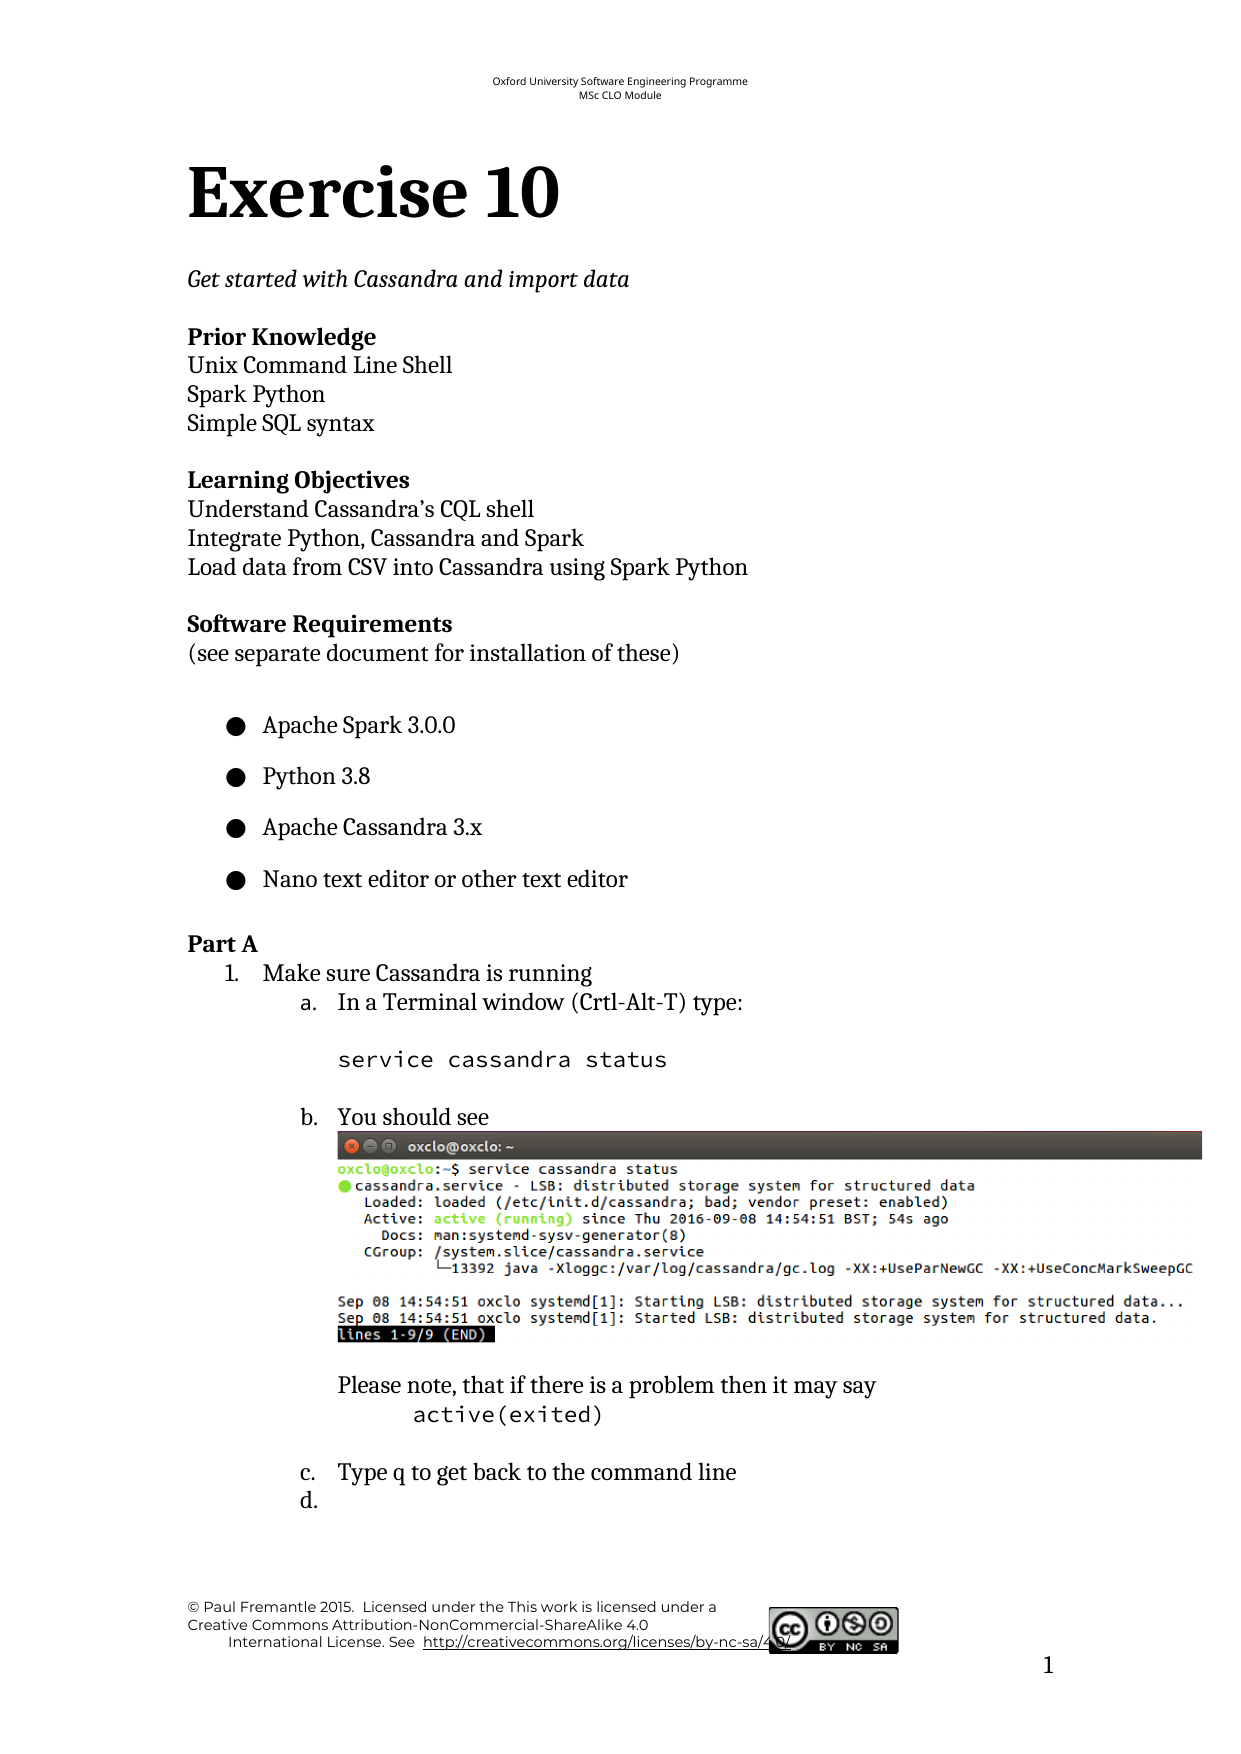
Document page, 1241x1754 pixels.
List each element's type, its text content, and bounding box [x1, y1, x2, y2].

list Make sure Cassandra is running [225, 959, 1053, 987]
text Unix Command Line Shell [187, 351, 1053, 380]
text Integrate Python, Cassandra and Spark [187, 524, 1053, 552]
text Spark Python Simple SQL syntax [187, 380, 1053, 437]
picture [337, 1131, 1203, 1343]
text Get started with Cassandra and import data [187, 265, 1053, 294]
text Part A [187, 930, 1053, 959]
list In a Terminal window (Crtl-Alt-T) type: service cassandra status [300, 987, 1053, 1103]
list Nano text editor or other text editor [225, 850, 1053, 901]
text (see separate document for installation of these) [187, 639, 1053, 667]
text Load data from CSV into Cassandra using Spark Python [187, 552, 1053, 581]
list Type q to get back to the command line [300, 1458, 1053, 1486]
list Apache Spark 3.0.0 [225, 696, 1053, 747]
list Apache Cassandra 3.x [225, 799, 1053, 850]
list Python 3.8 [225, 747, 1053, 799]
text Exercise 10 [187, 150, 1053, 236]
text Software Requirements [187, 610, 1053, 639]
text Please note, that if there is a problem then it may say active(exited) [337, 1343, 1053, 1458]
picture [768, 1607, 899, 1654]
text Prior Knowledge [187, 322, 1053, 351]
text Learning Objectives [187, 466, 1053, 495]
text Understand Cassandra’s CQL shell [187, 495, 1053, 524]
